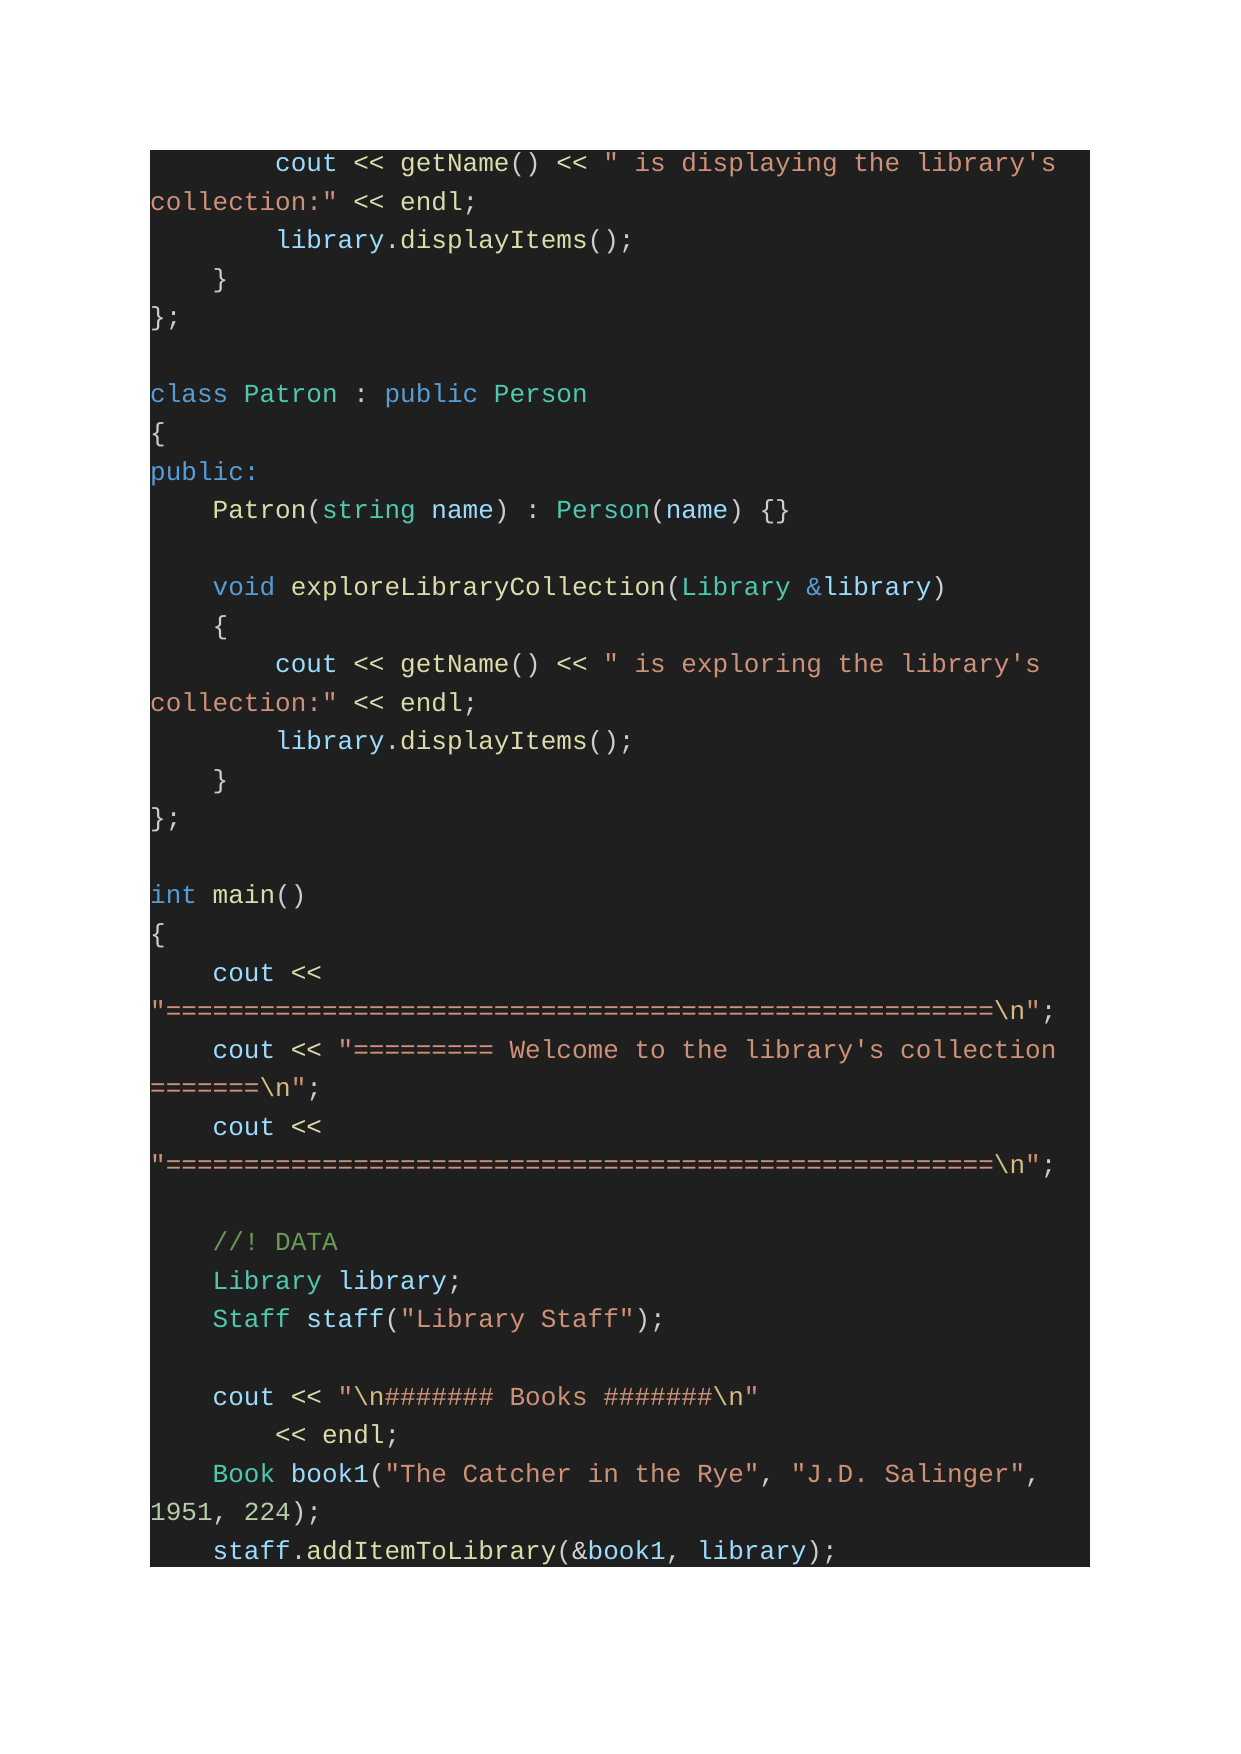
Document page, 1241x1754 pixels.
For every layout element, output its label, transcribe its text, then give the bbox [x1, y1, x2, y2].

text public: [150, 458, 1090, 488]
text cout << "=====================================================\n"; [150, 1113, 1090, 1182]
text Library library; [150, 1268, 1090, 1297]
text //! DATA [150, 1229, 1090, 1259]
text int main() [150, 882, 1090, 912]
text { [150, 612, 1090, 642]
text class Patron : public Person [150, 381, 1090, 411]
text } [150, 266, 1090, 295]
text library.displayItems(); [150, 227, 1090, 257]
text Book book1("The Catcher in the Rye", "J.D. Salinger", 1951, 224); [150, 1460, 1090, 1528]
text cout << "\n####### Books #######\n" [150, 1383, 1090, 1413]
text cout << "=====================================================\n"; [150, 959, 1090, 1027]
text } [150, 767, 1090, 796]
text << endl; [150, 1422, 1090, 1451]
text cout << getName() << " is exploring the library's collection:" << endl; [150, 651, 1090, 719]
text }; [150, 304, 1090, 334]
text { [150, 921, 1090, 950]
text cout << "========= Welcome to the library's collection =======\n"; [150, 1036, 1090, 1104]
text Staff staff("Library Staff"); [150, 1306, 1090, 1336]
text library.displayItems(); [150, 728, 1090, 758]
text cout << getName() << " is displaying the library's collection:" << endl; [150, 150, 1090, 218]
text staff.addItemToLibrary(&book1, library); [150, 1537, 1090, 1567]
text }; [150, 805, 1090, 835]
text void exploreLibraryCollection(Library &library) [150, 574, 1090, 603]
text { [150, 420, 1090, 449]
text Patron(string name) : Person(name) {} [150, 497, 1090, 526]
